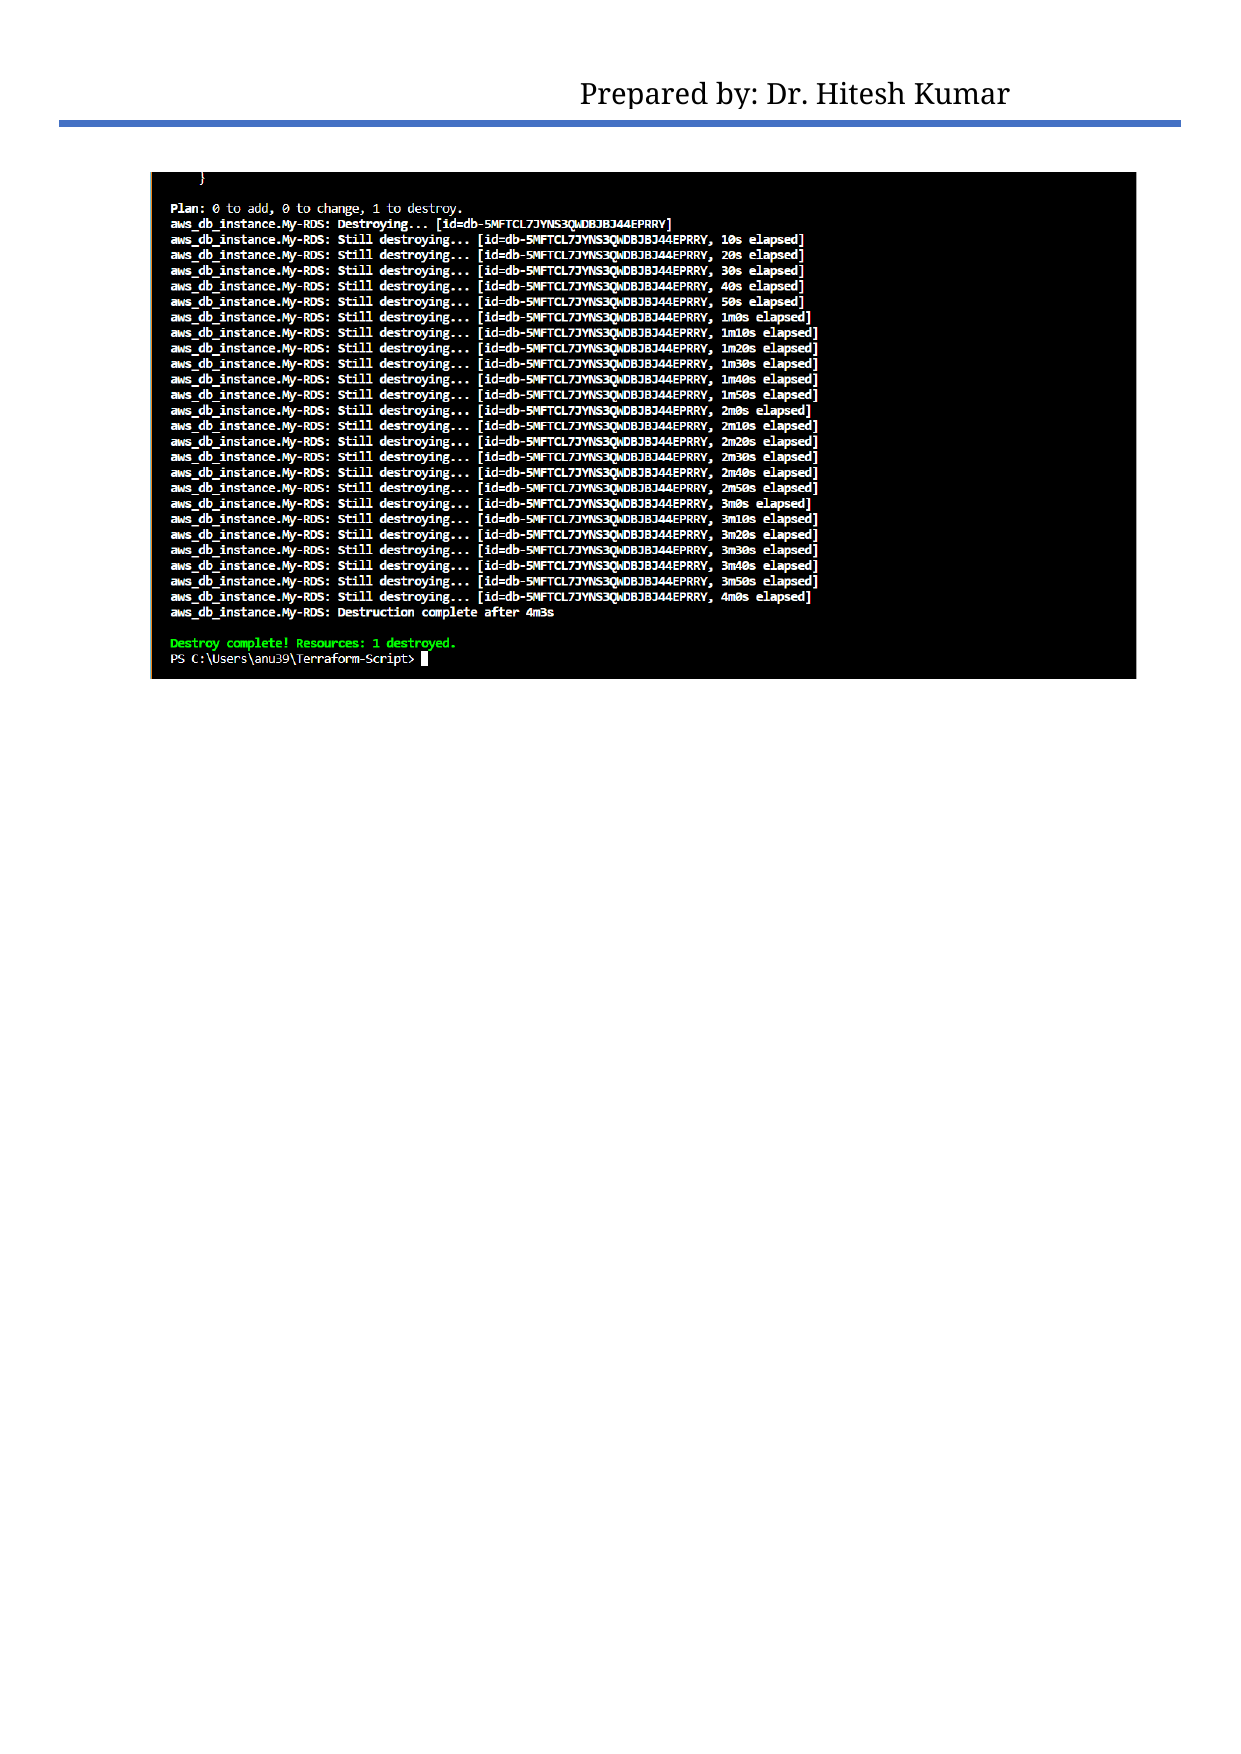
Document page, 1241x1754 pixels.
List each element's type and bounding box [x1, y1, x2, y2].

picture [150, 172, 1137, 679]
